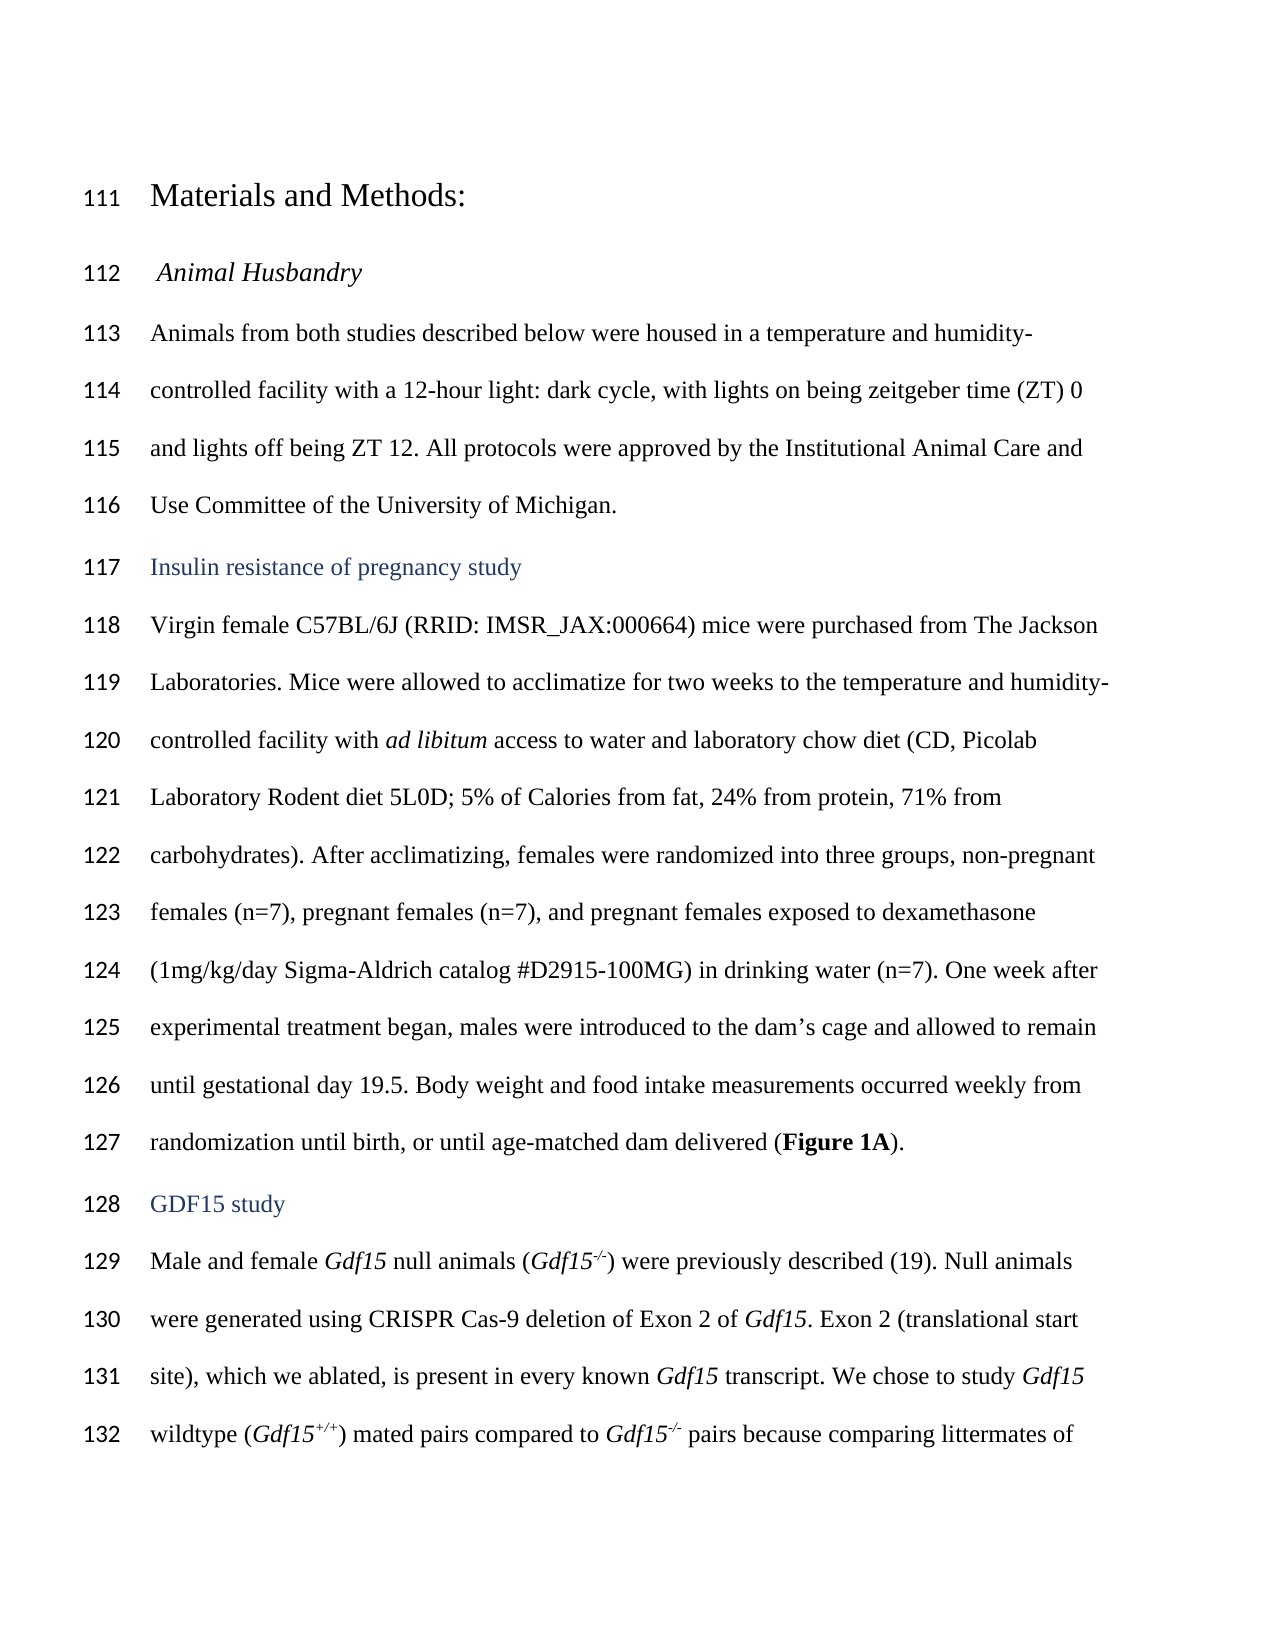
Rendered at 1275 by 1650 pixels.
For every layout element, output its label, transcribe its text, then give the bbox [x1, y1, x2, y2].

text Animals from both studies described below were housed in a temperature and humidity-controlled facility with a 12-hour light: dark cycle, with lights on being zeitgeber time (ZT) 0 and lights off being ZT 12. All protocols were approved by the Institutional Animal Care and Use Committee of the University of Michigan. [150, 318, 1125, 519]
subtitle Materials and Methods: [150, 175, 1125, 213]
subtitle Animal Husbandry [150, 256, 1125, 287]
subtitle Insulin resistance of pregnancy study [150, 552, 1125, 581]
text Virgin female C57BL/6J (RRID: IMSR_JAX:000664) mice were purchased from The Jackson Laboratories. Mice were allowed to acclimatize for two weeks to the temperature and humidity-controlled facility with ad libitum access to water and laboratory chow diet (CD, Picolab Laboratory Rodent diet 5L0D; 5% of Calories from fat, 24% from protein, 71% from carbohydrates). After acclimatizing, females were randomized into three groups, non-pregnant females (n=7), pregnant females (n=7), and pregnant females exposed to dexamethasone (1mg/kg/day Sigma-Aldrich catalog #D2915-100MG) in drinking water (n=7). One week after experimental treatment began, males were introduced to the dam’s cage and allowed to remain until gestational day 19.5. Body weight and food intake measurements occurred weekly from randomization until birth, or until age-matched dam delivered (Figure 1A). [150, 610, 1125, 1156]
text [150, 1246, 1125, 1448]
subtitle GDF15 study [150, 1189, 1125, 1218]
